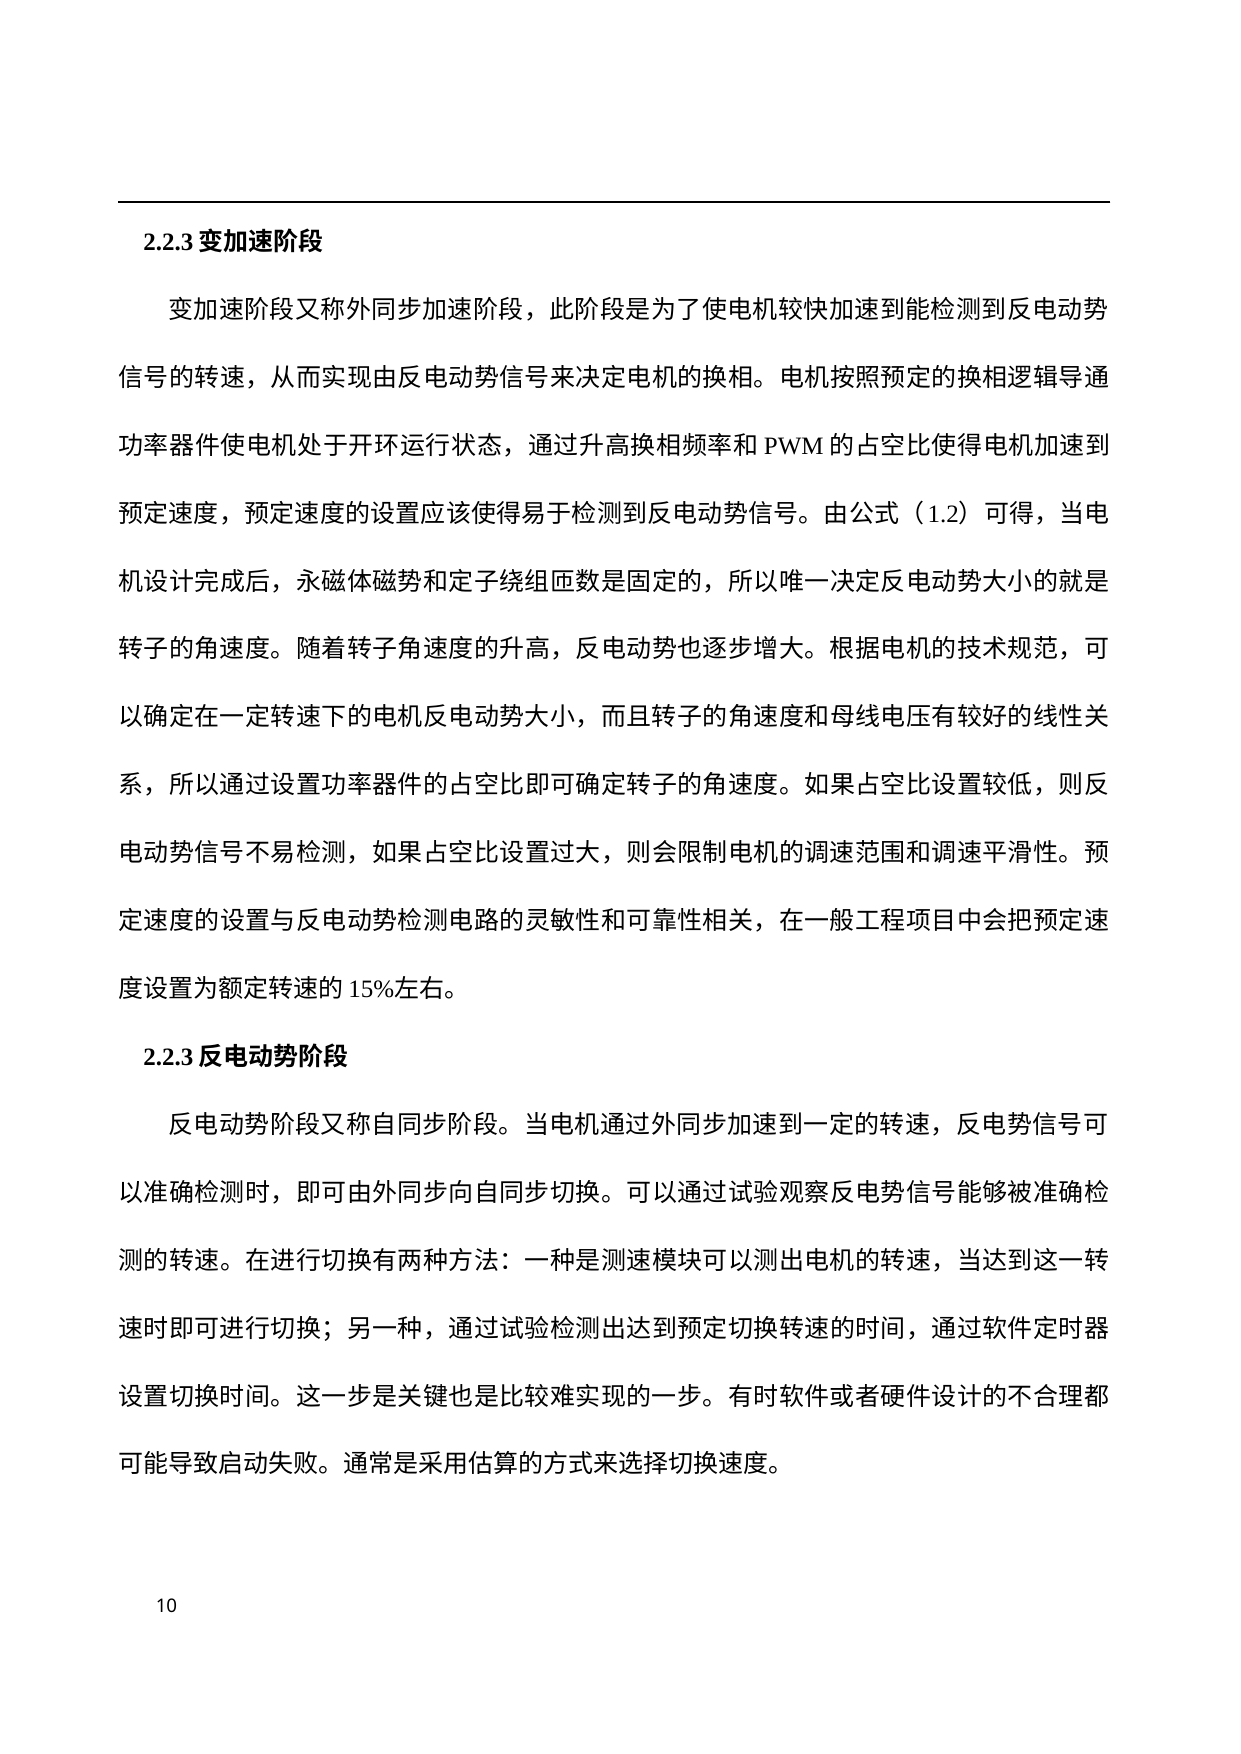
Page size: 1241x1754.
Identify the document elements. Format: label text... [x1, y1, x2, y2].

subtitle 2.2.3反电动势阶段 [143, 1021, 1110, 1088]
subtitle 2.2.3变加速阶段 [143, 206, 1110, 273]
text 反电动势阶段又称自同步阶段。当电机通过外同步加速到一定的转速，反电势信号可以准确检测时，即可由外同步向自同步切换。可以通过试验观察反电势信号能够被准确检测的转速。在进行切换有两种方法：一种是测速模块可以测出电机的转速，当达到这一转速时即可进行切换；另一种，通过试验检测出达到预定切换转速的时间，通过软件定时器设置切换时间。这一步是关键也是比较难实现的一步。有时软件或者硬件设计的不合理都可能导致启动失败。通常是采用估算的方式来选择切换速度。 [118, 1088, 1110, 1496]
